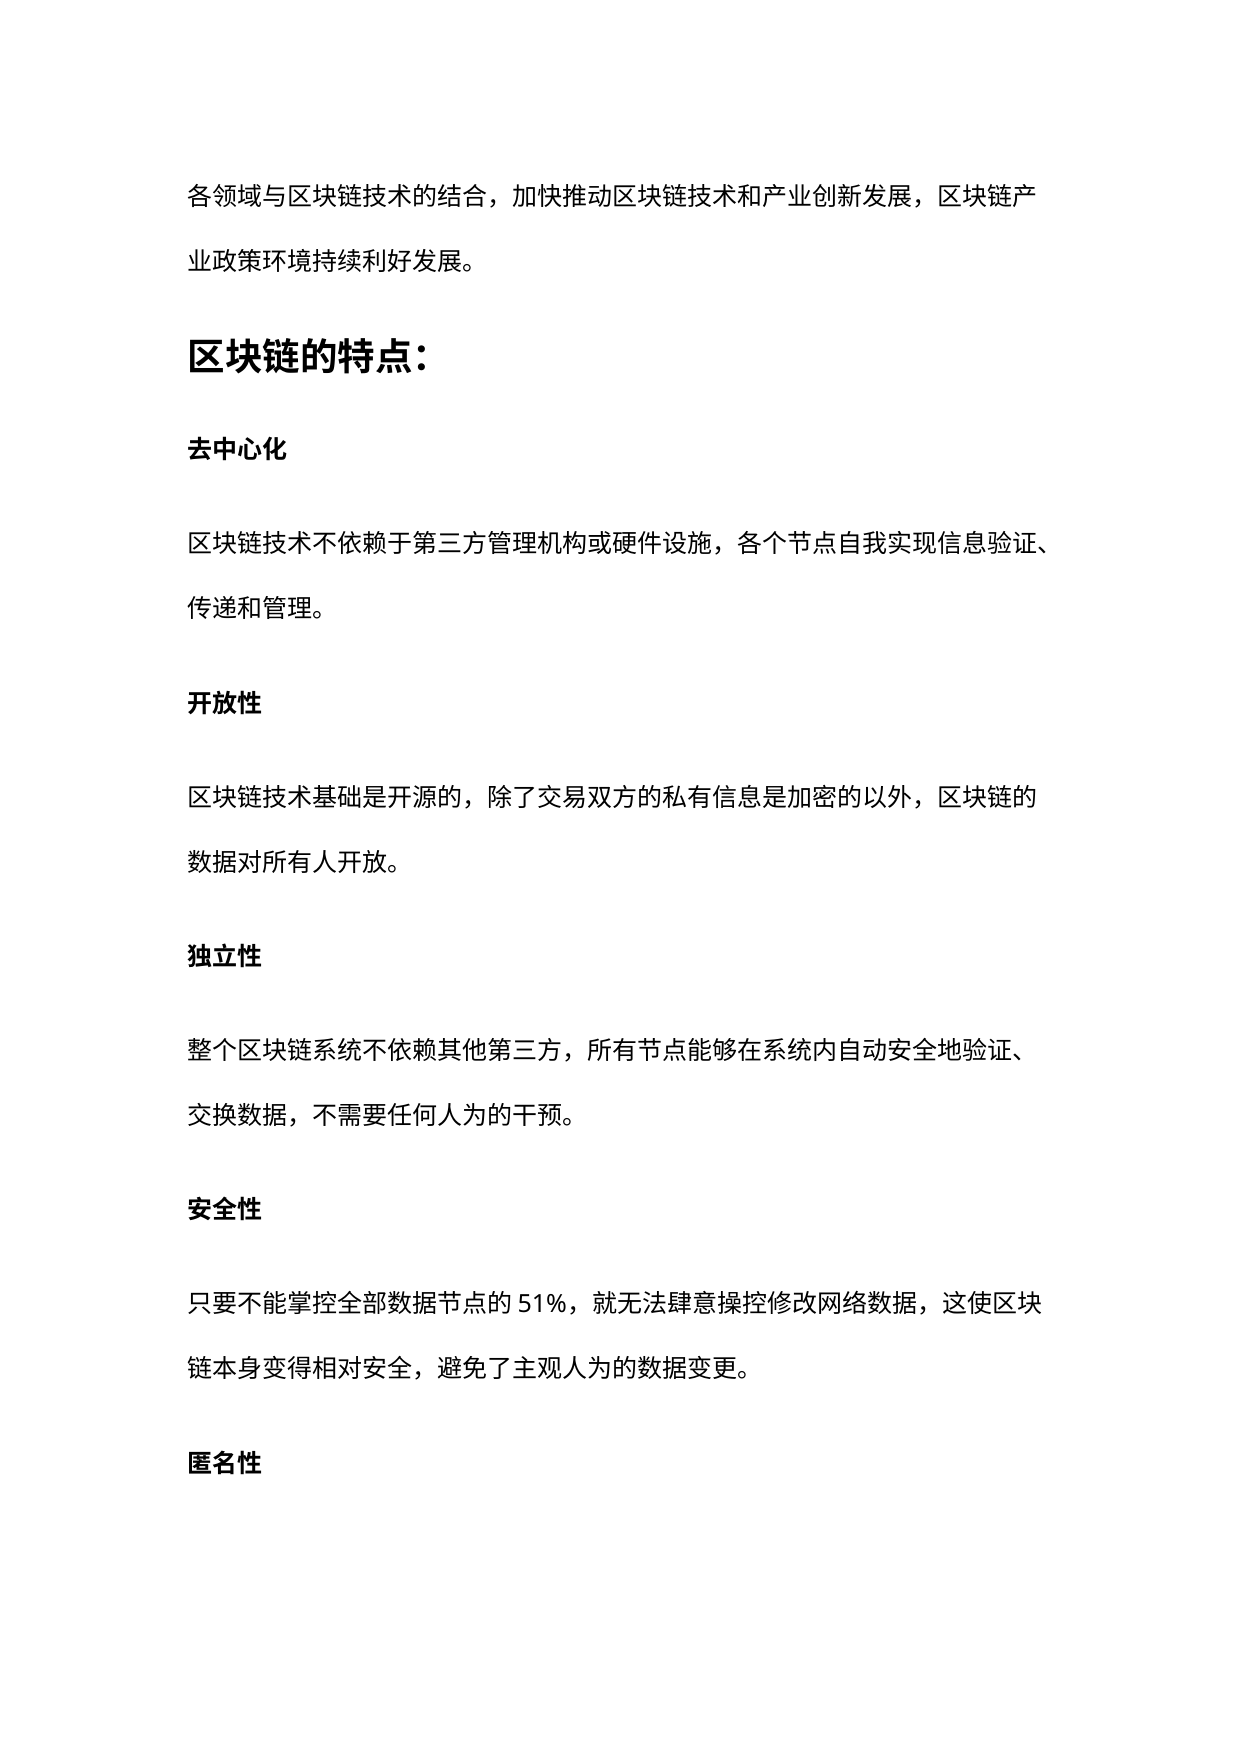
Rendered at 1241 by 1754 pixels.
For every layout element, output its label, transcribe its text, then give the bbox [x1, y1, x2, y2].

text 整个区块链系统不依赖其他第三方，所有节点能够在系统内自动安全地验证、交换数据，不需要任何人为的干预。 [187, 1016, 1053, 1146]
text 只要不能掌控全部数据节点的51%，就无法肆意操控修改网络数据，这使区块链本身变得相对安全，避免了主观人为的数据变更。 [187, 1269, 1053, 1399]
text 区块链技术基础是开源的，除了交易双方的私有信息是加密的以外，区块链的数据对所有人开放。 [187, 763, 1053, 893]
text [187, 162, 1053, 292]
subtitle 独立性 [187, 922, 1053, 987]
text 区块链技术不依赖于第三方管理机构或硬件设施，各个节点自我实现信息验证、传递和管理。 [187, 509, 1053, 639]
subtitle 开放性 [187, 669, 1053, 734]
subtitle 区块链的特点： [187, 321, 1053, 386]
subtitle 匿名性 [187, 1429, 1053, 1494]
subtitle 安全性 [187, 1175, 1053, 1240]
subtitle 去中心化 [187, 415, 1053, 480]
